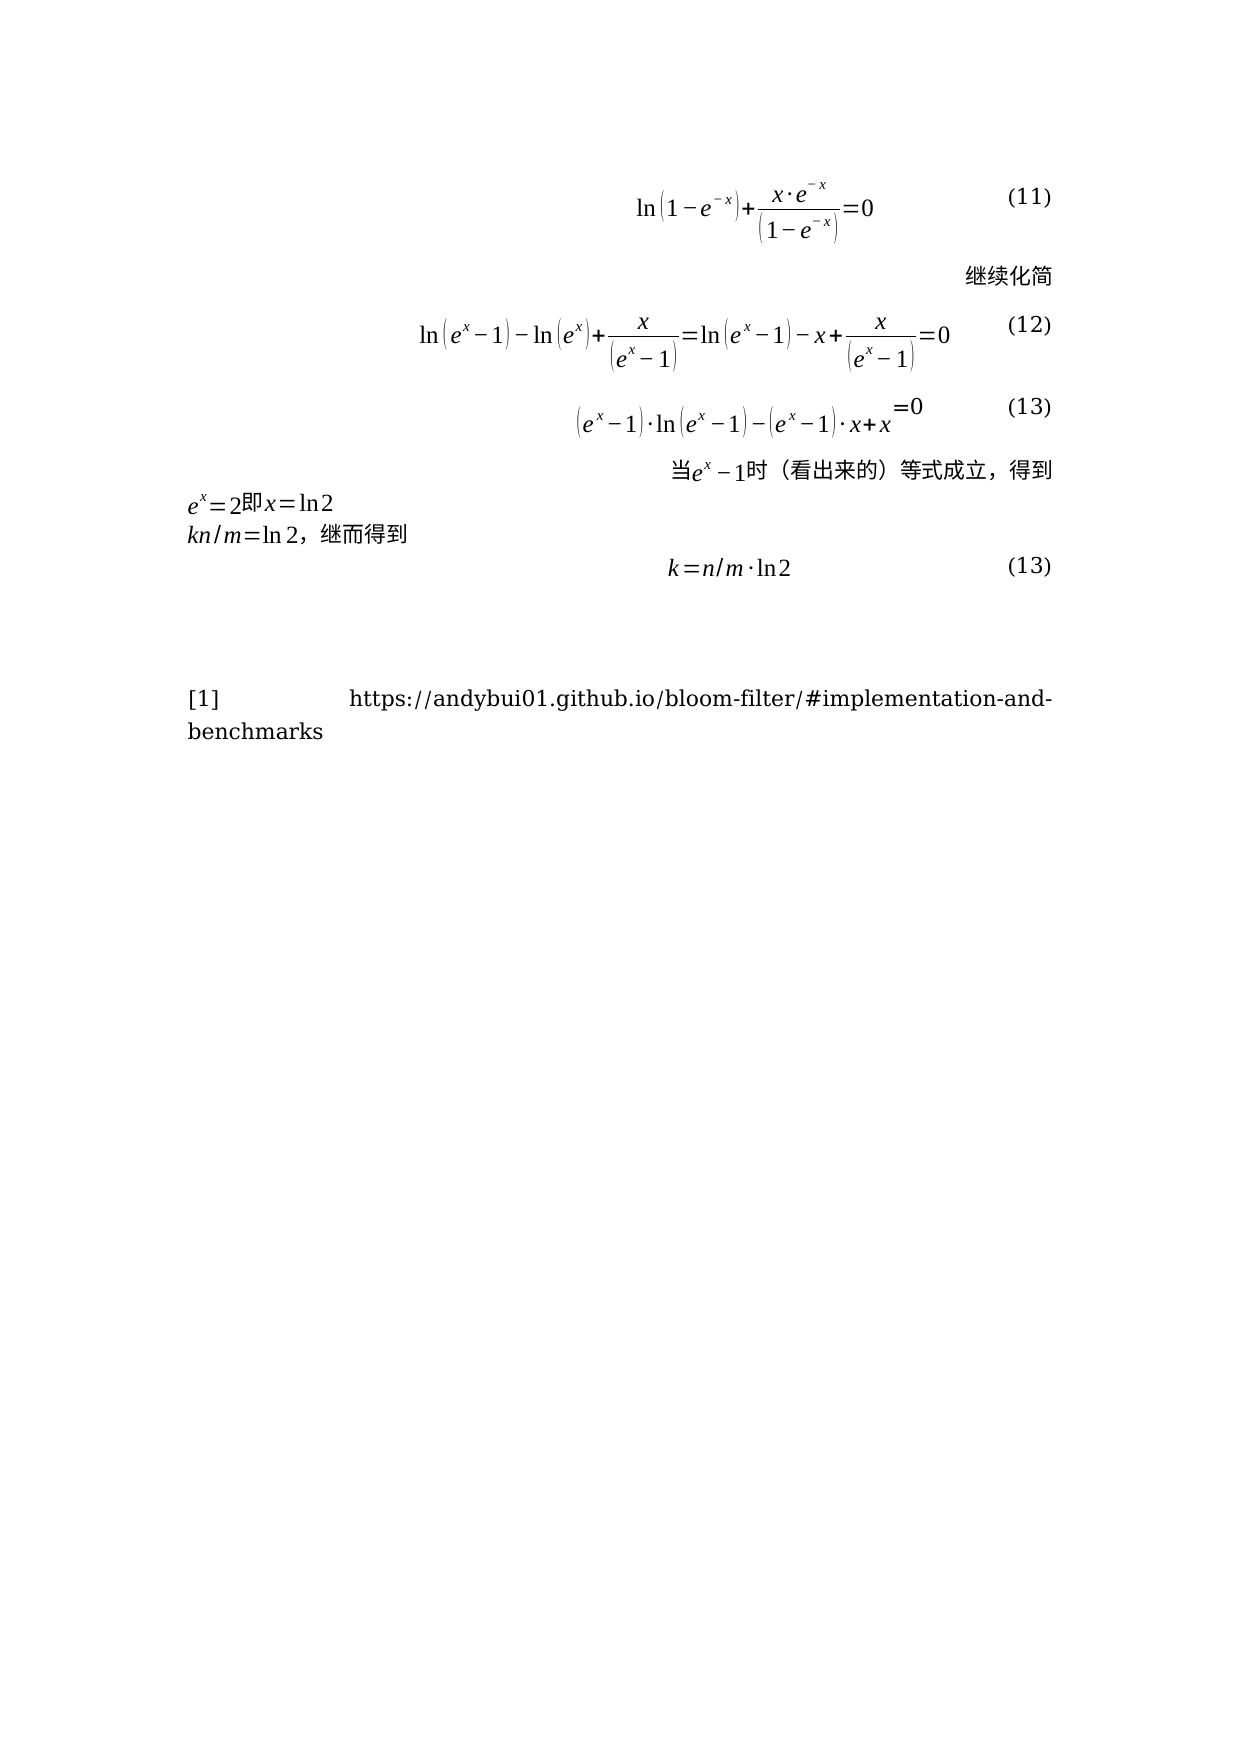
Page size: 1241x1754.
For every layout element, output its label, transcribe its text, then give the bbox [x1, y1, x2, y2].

text ，继而得到 [187, 519, 1053, 552]
text 即 [187, 487, 1053, 519]
text (13) [187, 552, 1053, 584]
text 继续化简 [187, 259, 1053, 292]
text [1] https://andybui01.github.io/bloom-filter/#implementation-and-benchmarks [187, 682, 1053, 747]
text 当时（看出来的）等式成立，得到 [187, 454, 1053, 487]
text (11) [187, 162, 1053, 259]
text =0 (13) [187, 389, 1053, 454]
text (12) [187, 292, 1053, 389]
